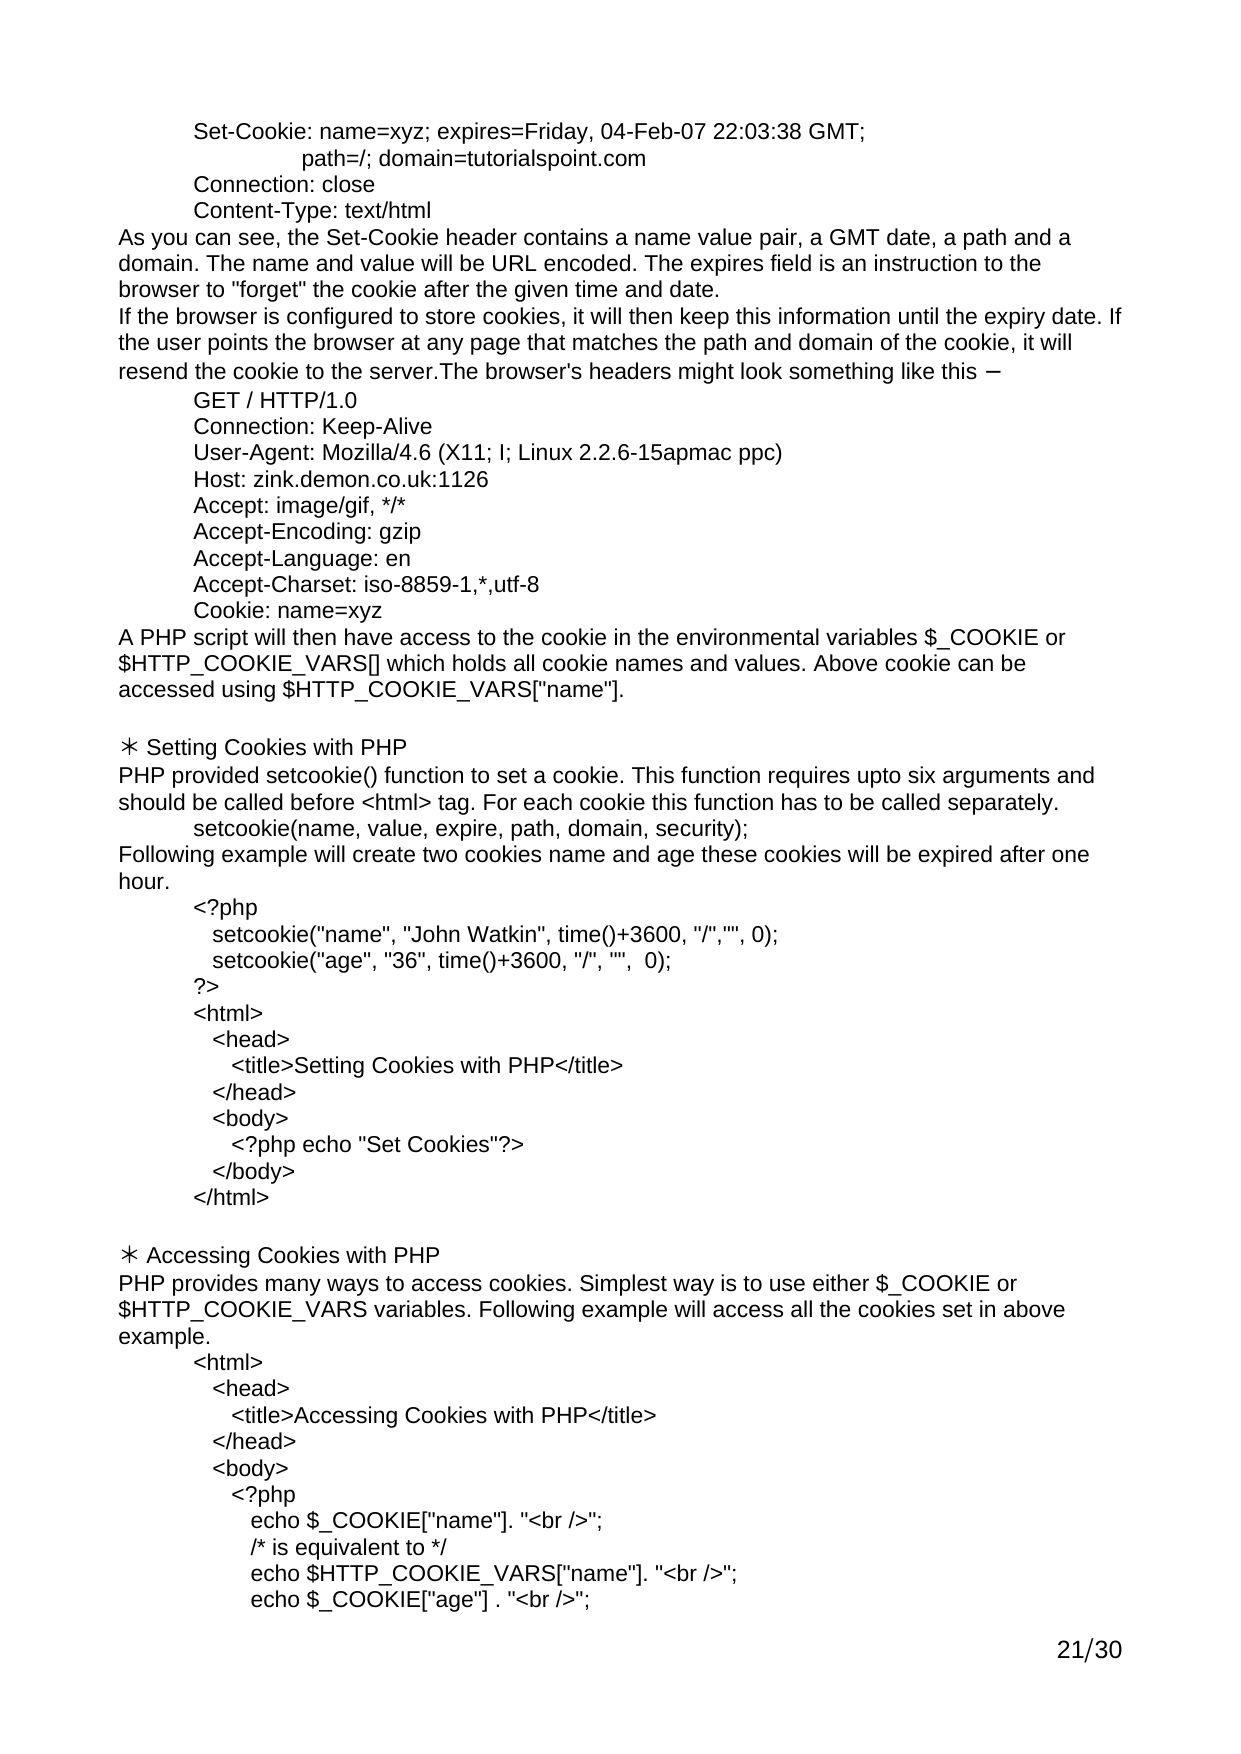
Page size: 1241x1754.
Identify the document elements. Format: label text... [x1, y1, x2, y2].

text <title>Accessing Cookies with PHP</title> [193, 1402, 1122, 1428]
text GET / HTTP/1.0 [193, 387, 1122, 413]
text setcookie("name", "John Watkin", time()+3600, "/","", 0); [193, 921, 1122, 947]
text <title>Setting Cookies with PHP</title> [193, 1052, 1122, 1079]
text </head> [193, 1428, 1122, 1454]
text <?php echo "Set Cookies"?> [193, 1131, 1122, 1158]
text Content-Type: text/html [193, 197, 1122, 223]
text </html> [193, 1184, 1122, 1210]
text PHP provided setcookie() function to set a cookie. This function requires upto six arguments and should be called before <html> tag. For each cookie this function has to be called separately. [118, 762, 1122, 815]
text <head> [193, 1026, 1122, 1052]
text echo $_COOKIE["age"] . "<br />"; [193, 1586, 1122, 1613]
text setcookie(name, value, expire, path, domain, security); [118, 815, 1122, 841]
text ?> [193, 973, 1122, 999]
text Host: zink.demon.co.uk:1126 [193, 466, 1122, 492]
text As you can see, the Set-Cookie header contains a name value pair, a GMT date, a path and a domain. The name and value will be URL encoded. The expires field is an instruction to the browser to "forget" the cookie after the given time and date. [118, 223, 1122, 303]
text PHP provides many ways to access cookies. Simplest way is to use either $_COOKIE or $HTTP_COOKIE_VARS variables. Following example will access all the cookies set in above example. [118, 1270, 1122, 1349]
text Accept-Encoding: gzip [193, 518, 1122, 545]
text <?php [193, 1481, 1122, 1507]
text Accept: image/gif, */* [193, 492, 1122, 518]
text <html> [193, 1349, 1122, 1375]
text echo $_COOKIE["name"]. "<br />"; [193, 1507, 1122, 1533]
text ＊ Accessing Cookies with PHP [118, 1237, 1122, 1270]
text A PHP script will then have access to the cookie in the environmental variables $_COOKIE or $HTTP_COOKIE_VARS[] which holds all cookie names and values. Above cookie can be accessed using $HTTP_COOKIE_VARS["name"]. [118, 624, 1122, 703]
text Following example will create two cookies name and age these cookies will be expired after one hour. [118, 841, 1122, 894]
text <body> [193, 1454, 1122, 1481]
text ＊ Setting Cookies with PHP [118, 729, 1122, 762]
text echo $HTTP_COOKIE_VARS["name"]. "<br />"; [193, 1560, 1122, 1586]
text <html> [193, 999, 1122, 1026]
text Cookie: name=xyz [193, 597, 1122, 624]
text /* is equivalent to */ [193, 1533, 1122, 1560]
text Connection: close [193, 171, 1122, 197]
text setcookie("age", "36", time()+3600, "/", "", 0); [193, 947, 1122, 973]
text </head> [193, 1079, 1122, 1105]
text <head> [193, 1375, 1122, 1402]
text </body> [193, 1158, 1122, 1184]
text Set-Cookie: name=xyz; expires=Friday, 04-Feb-07 22:03:38 GMT; [193, 118, 1122, 144]
text Accept-Language: en [193, 545, 1122, 571]
text Connection: Keep-Alive [193, 413, 1122, 439]
text <?php [193, 894, 1122, 921]
text <body> [193, 1105, 1122, 1131]
text User-Agent: Mozilla/4.6 (X11; I; Linux 2.2.6-15apmac ppc) [193, 439, 1122, 466]
text path=/; domain=tutorialspoint.com [193, 144, 1122, 171]
text If the browser is configured to store cookies, it will then keep this information until the expiry date. If the user points the browser at any page that matches the path and domain of the cookie, it will resend the cookie to the server.The browser's headers might look something like this − [118, 303, 1122, 387]
text Accept-Charset: iso-8859-1,*,utf-8 [193, 571, 1122, 597]
